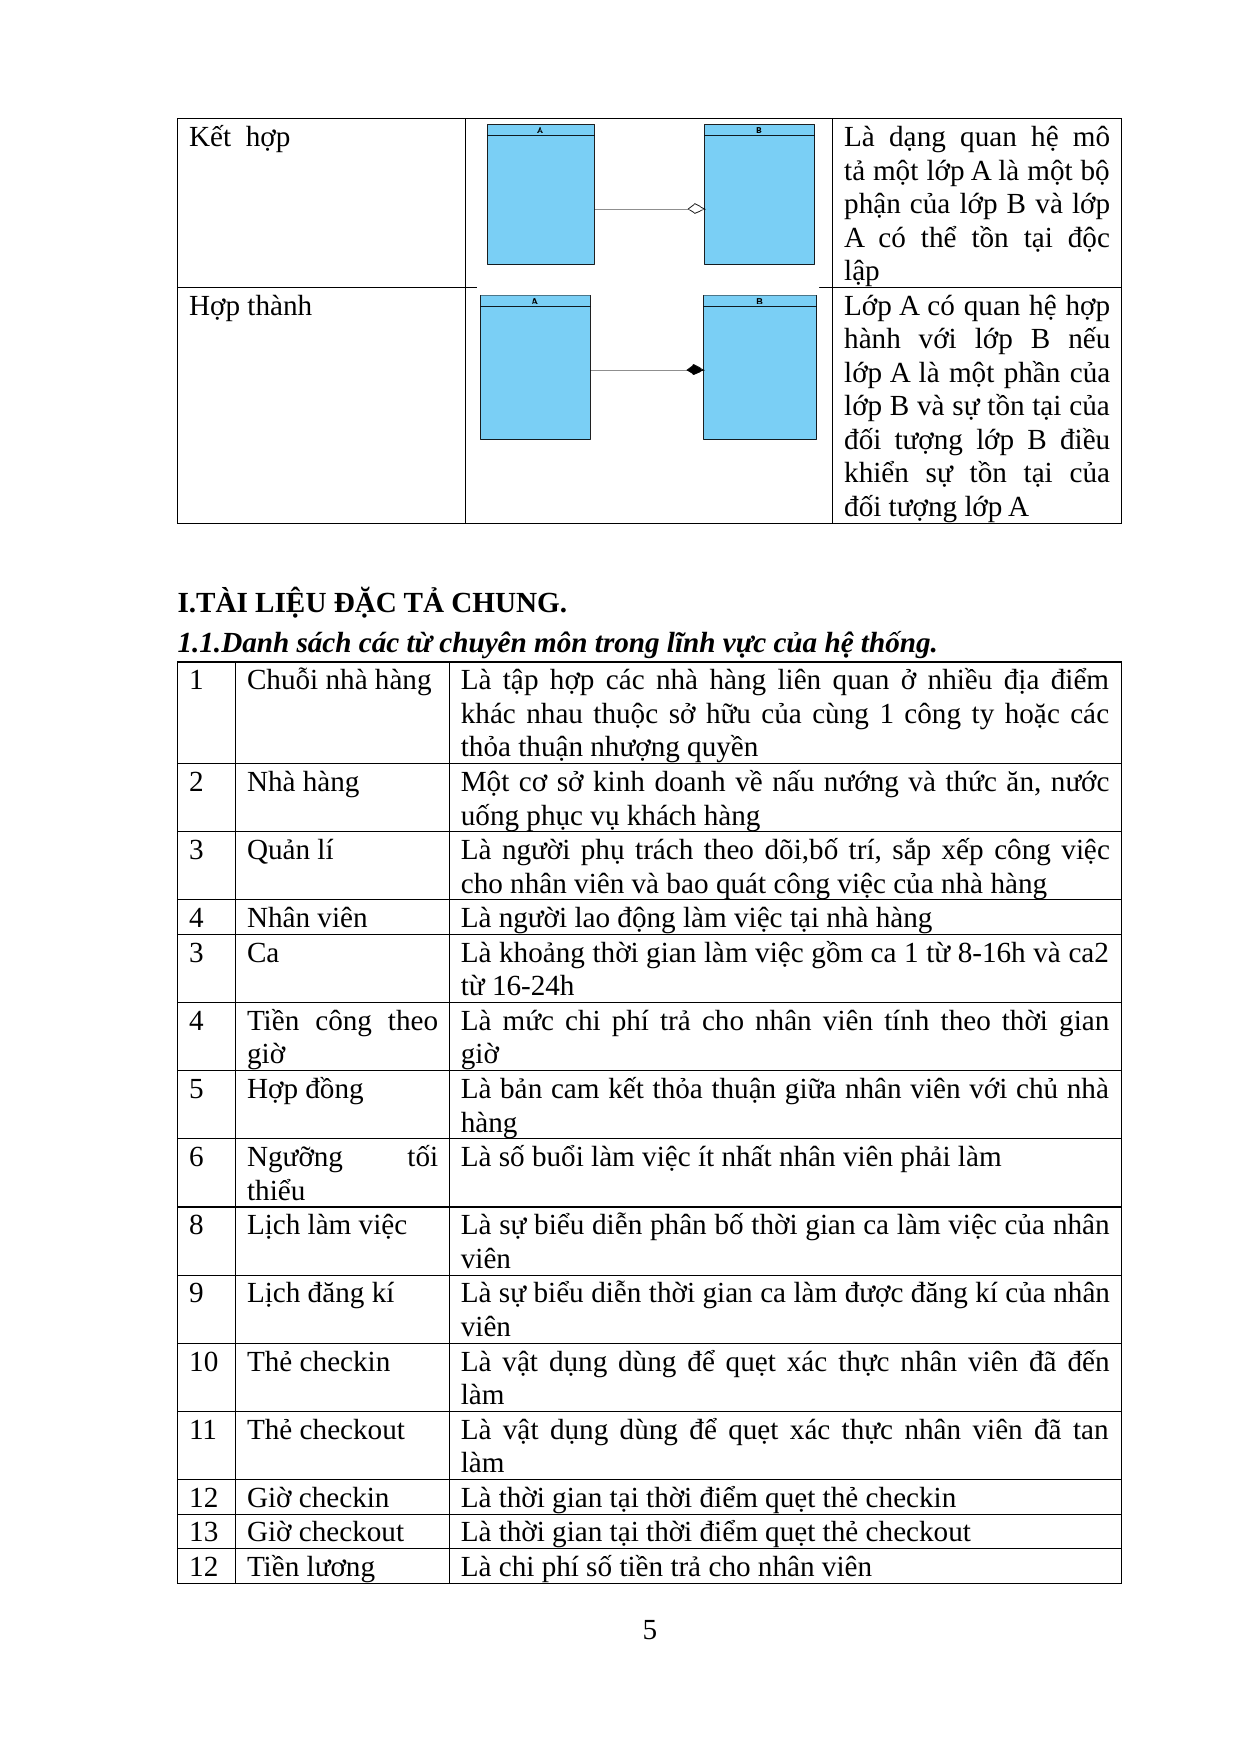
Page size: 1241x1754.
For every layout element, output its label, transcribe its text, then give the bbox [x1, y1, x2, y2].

table_cell Là sự biểu diễn phân bố thời gian ca làm việc của nhân viên [450, 1208, 1121, 1274]
table_cell 11 [178, 1412, 235, 1479]
subtitle I.TÀI LIỆU ĐẶC TẢ CHUNG. [177, 585, 1122, 618]
table_cell 12 [178, 1480, 235, 1513]
table_header Chuỗi nhà hàng [236, 663, 449, 763]
table_cell 4 [178, 1003, 235, 1070]
table_header 1 [178, 663, 235, 763]
table_cell Là dạng quan hệ mô tả một lớp A là một bộ phận của lớp B và lớp A có thể tồn tại độc lập [833, 119, 1121, 287]
table_cell Là bản cam kết thỏa thuận giữa nhân viên với chủ nhà hàng [450, 1071, 1121, 1138]
table_cell 2 [178, 764, 235, 831]
table_cell Lịch làm việc [236, 1208, 449, 1274]
table_cell Là vật dụng dùng để quẹt xác thực nhân viên đã đến làm [450, 1344, 1121, 1411]
table_cell 3 [178, 832, 235, 899]
table_cell Ngưỡng tối thiểu [236, 1139, 449, 1206]
table_cell 3 [178, 935, 235, 1002]
table_cell Ca [236, 935, 449, 1002]
table_cell Giờ checkout [236, 1515, 449, 1548]
table_cell Là vật dụng dùng để quẹt xác thực nhân viên đã tan làm [450, 1412, 1121, 1479]
table_cell 6 [178, 1139, 235, 1206]
table_cell 4 [178, 900, 235, 934]
table_cell Là sự biểu diễn thời gian ca làm được đăng kí của nhân viên [450, 1276, 1121, 1343]
table_cell Hợp thành [178, 288, 465, 523]
subtitle 1.1.Danh sách các từ chuyên môn trong lĩnh vực của hệ thống. [177, 625, 1122, 659]
table_cell Là mức chi phí trả cho nhân viên tính theo thời gian giờ [450, 1003, 1121, 1070]
table_cell Là thời gian tại thời điểm quẹt thẻ checkout [450, 1515, 1121, 1548]
table_cell 9 [178, 1276, 235, 1343]
table_cell 12 [178, 1549, 235, 1583]
table_cell [466, 119, 832, 287]
table_cell Lịch đăng kí [236, 1276, 449, 1343]
table_cell Là thời gian tại thời điểm quẹt thẻ checkin [450, 1480, 1121, 1513]
table_cell Là người lao động làm việc tại nhà hàng [450, 900, 1121, 934]
table_cell Là số buổi làm việc ít nhất nhân viên phải làm [450, 1139, 1121, 1206]
table_cell Là khoảng thời gian làm việc gồm ca 1 từ 8-16h và ca2 từ 16-24h [450, 935, 1121, 1002]
table_cell Nhà hàng [236, 764, 449, 831]
picture [477, 287, 820, 446]
table_cell 8 [178, 1208, 235, 1274]
table_cell Là chi phí số tiền trả cho nhân viên [450, 1549, 1121, 1583]
table_cell Kết hợp [178, 119, 465, 287]
table_cell Quản lí [236, 832, 449, 899]
table_cell Thẻ checkin [236, 1344, 449, 1411]
table_cell Lớp A có quan hệ hợp hành với lớp B nếu lớp A là một phần của lớp B và sự tồn tại của đối tượng lớp B điều khiển sự tồn tại của đối tượng lớp A [833, 288, 1121, 523]
table_cell Là người phụ trách theo dõi,bố trí, sắp xếp công việc cho nhân viên và bao quát công việc của nhà hàng [450, 832, 1121, 899]
table_cell Thẻ checkout [236, 1412, 449, 1479]
table_cell [466, 288, 832, 523]
table_cell Tiền lương [236, 1549, 449, 1583]
table_cell 10 [178, 1344, 235, 1411]
table_cell Một cơ sở kinh doanh về nấu nướng và thức ăn, nước uống phục vụ khách hàng [450, 764, 1121, 831]
table_cell Giờ checkin [236, 1480, 449, 1513]
table_cell Tiền công theo giờ [236, 1003, 449, 1070]
picture [477, 119, 822, 274]
table_cell Hợp đồng [236, 1071, 449, 1138]
table_cell Nhân viên [236, 900, 449, 934]
table_cell 13 [178, 1515, 235, 1548]
table_cell 5 [178, 1071, 235, 1138]
table_header Là tập hợp các nhà hàng liên quan ở nhiều địa điểm khác nhau thuộc sở hữu của cùng 1 công ty hoặc các thỏa thuận nhượng quyền [450, 663, 1121, 763]
